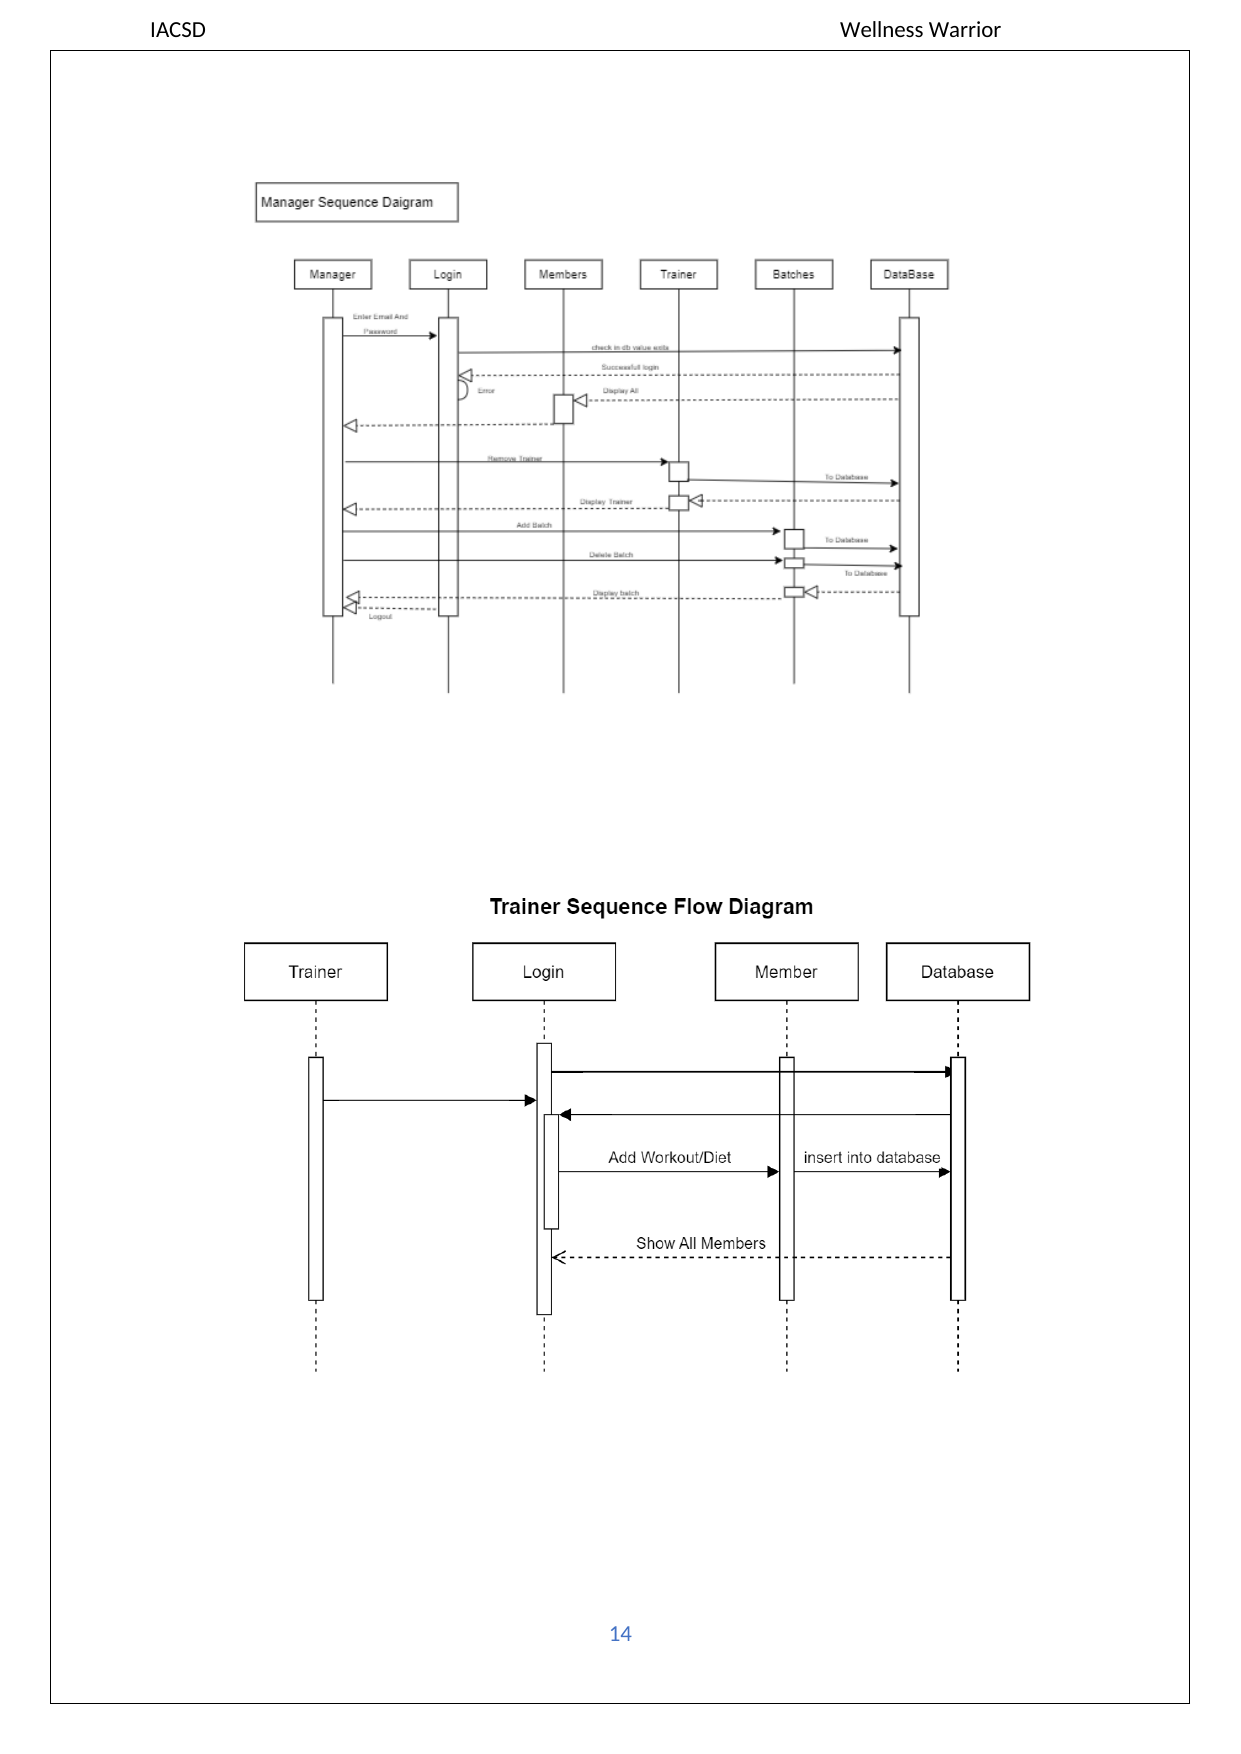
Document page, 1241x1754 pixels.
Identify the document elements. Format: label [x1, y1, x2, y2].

picture [150, 150, 1175, 703]
picture [150, 874, 1091, 1419]
